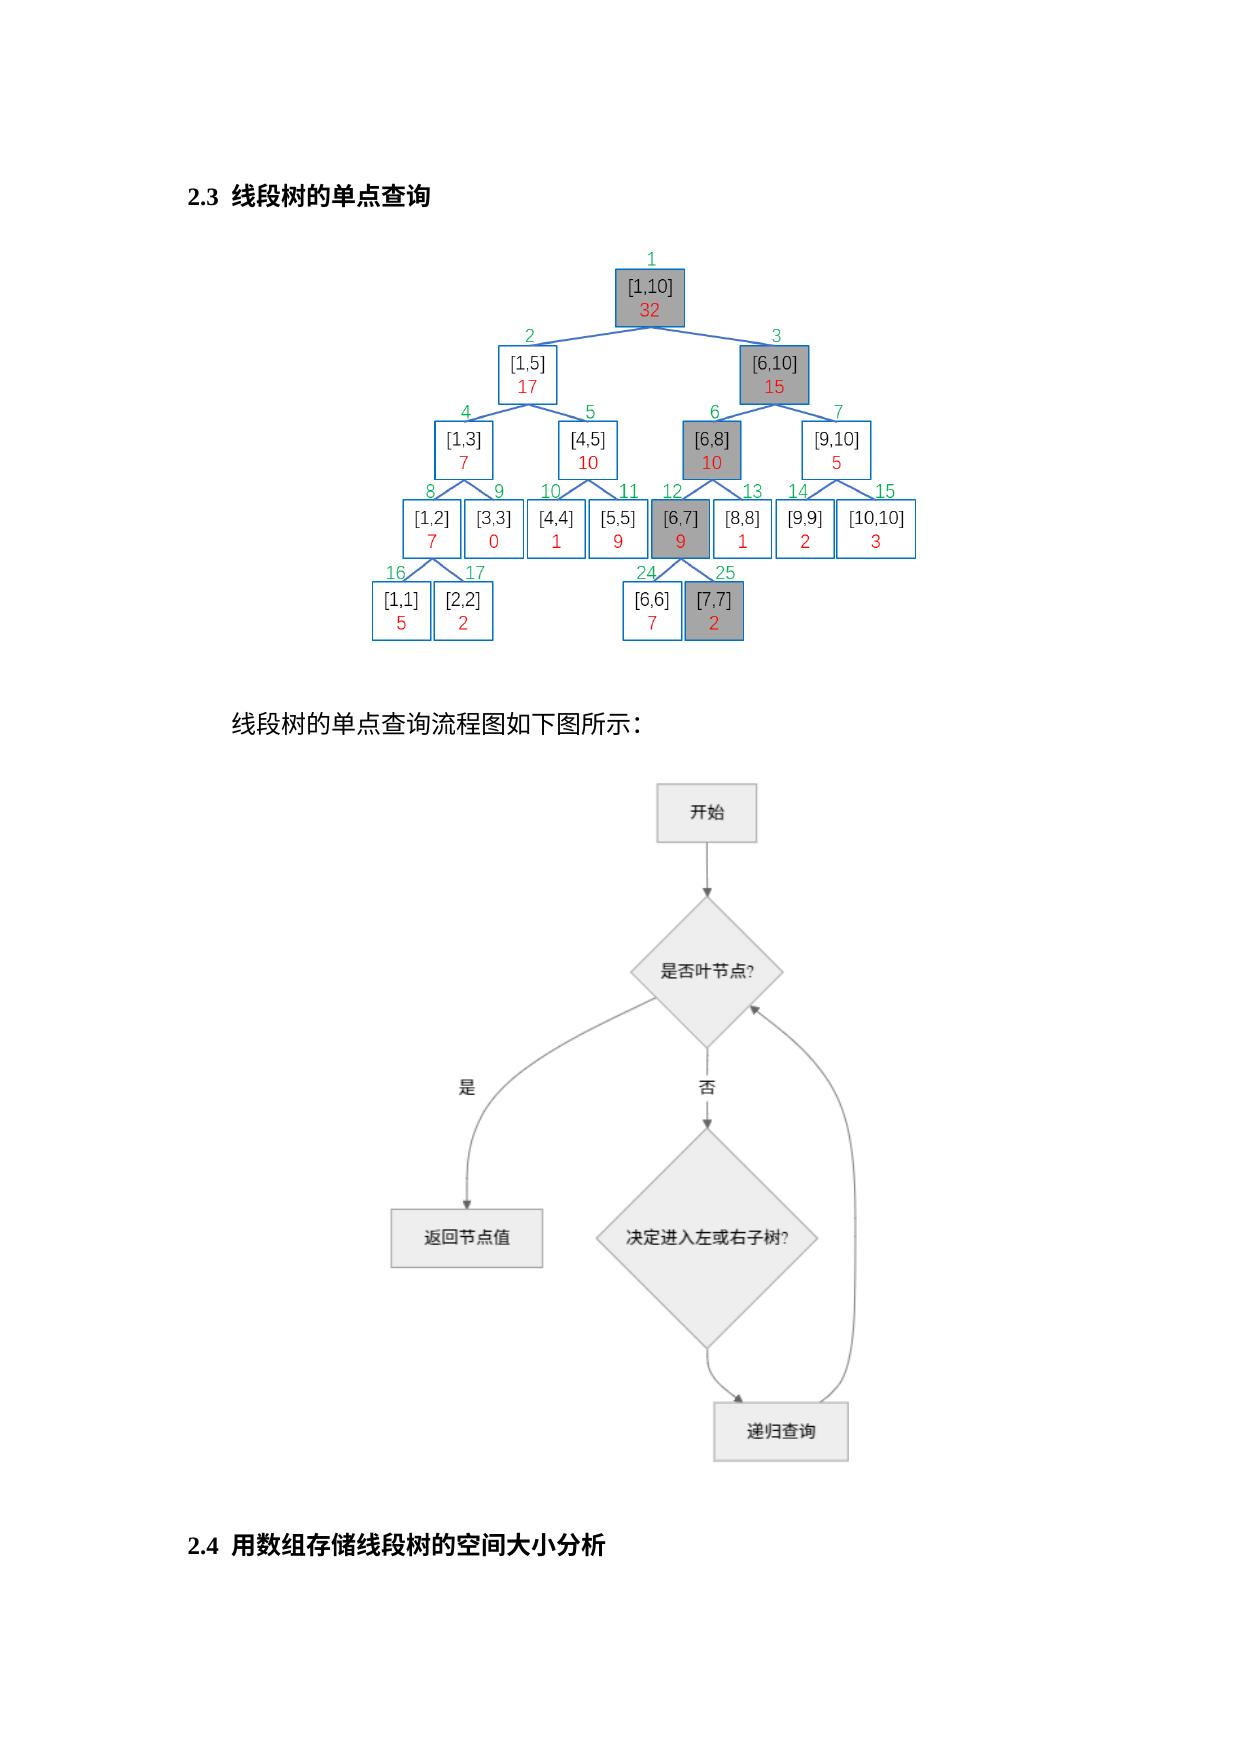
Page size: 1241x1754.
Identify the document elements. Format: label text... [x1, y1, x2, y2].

picture [370, 777, 870, 1479]
list 用数组存储线段树的空间大小分析 [187, 1511, 1053, 1576]
list 线段树的单点查询 [187, 162, 1053, 227]
list 线段树的单点查询流程图如下图所示： [231, 690, 1053, 755]
picture [366, 249, 918, 659]
